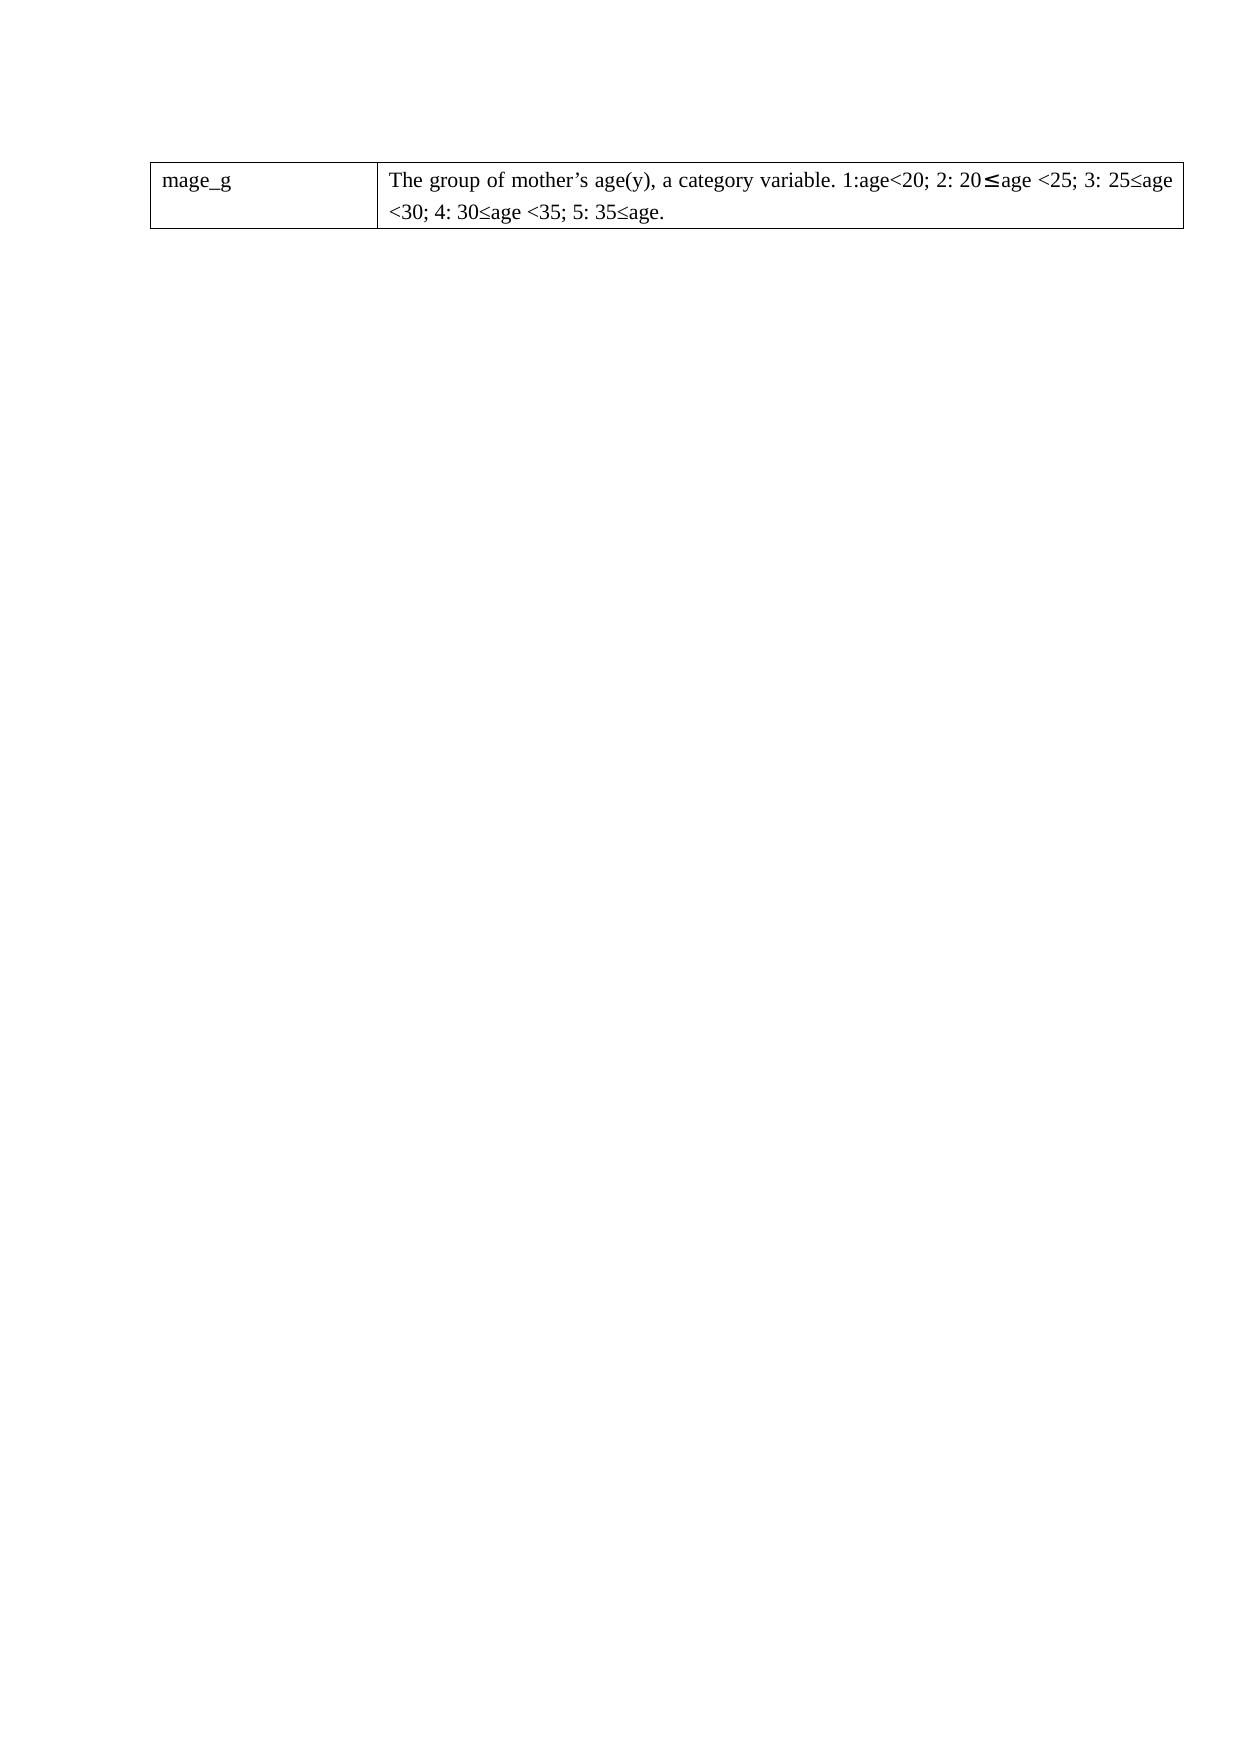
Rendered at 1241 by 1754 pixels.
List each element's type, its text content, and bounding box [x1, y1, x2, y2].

table_cell mage_g [151, 163, 377, 228]
table_cell The group of mother’s age(y), a category variable. 1:age<20; 2: 20≤age <25; 3: 25≤age <30; 4: 30≤age <35; 5: 35≤age. [378, 163, 1183, 228]
